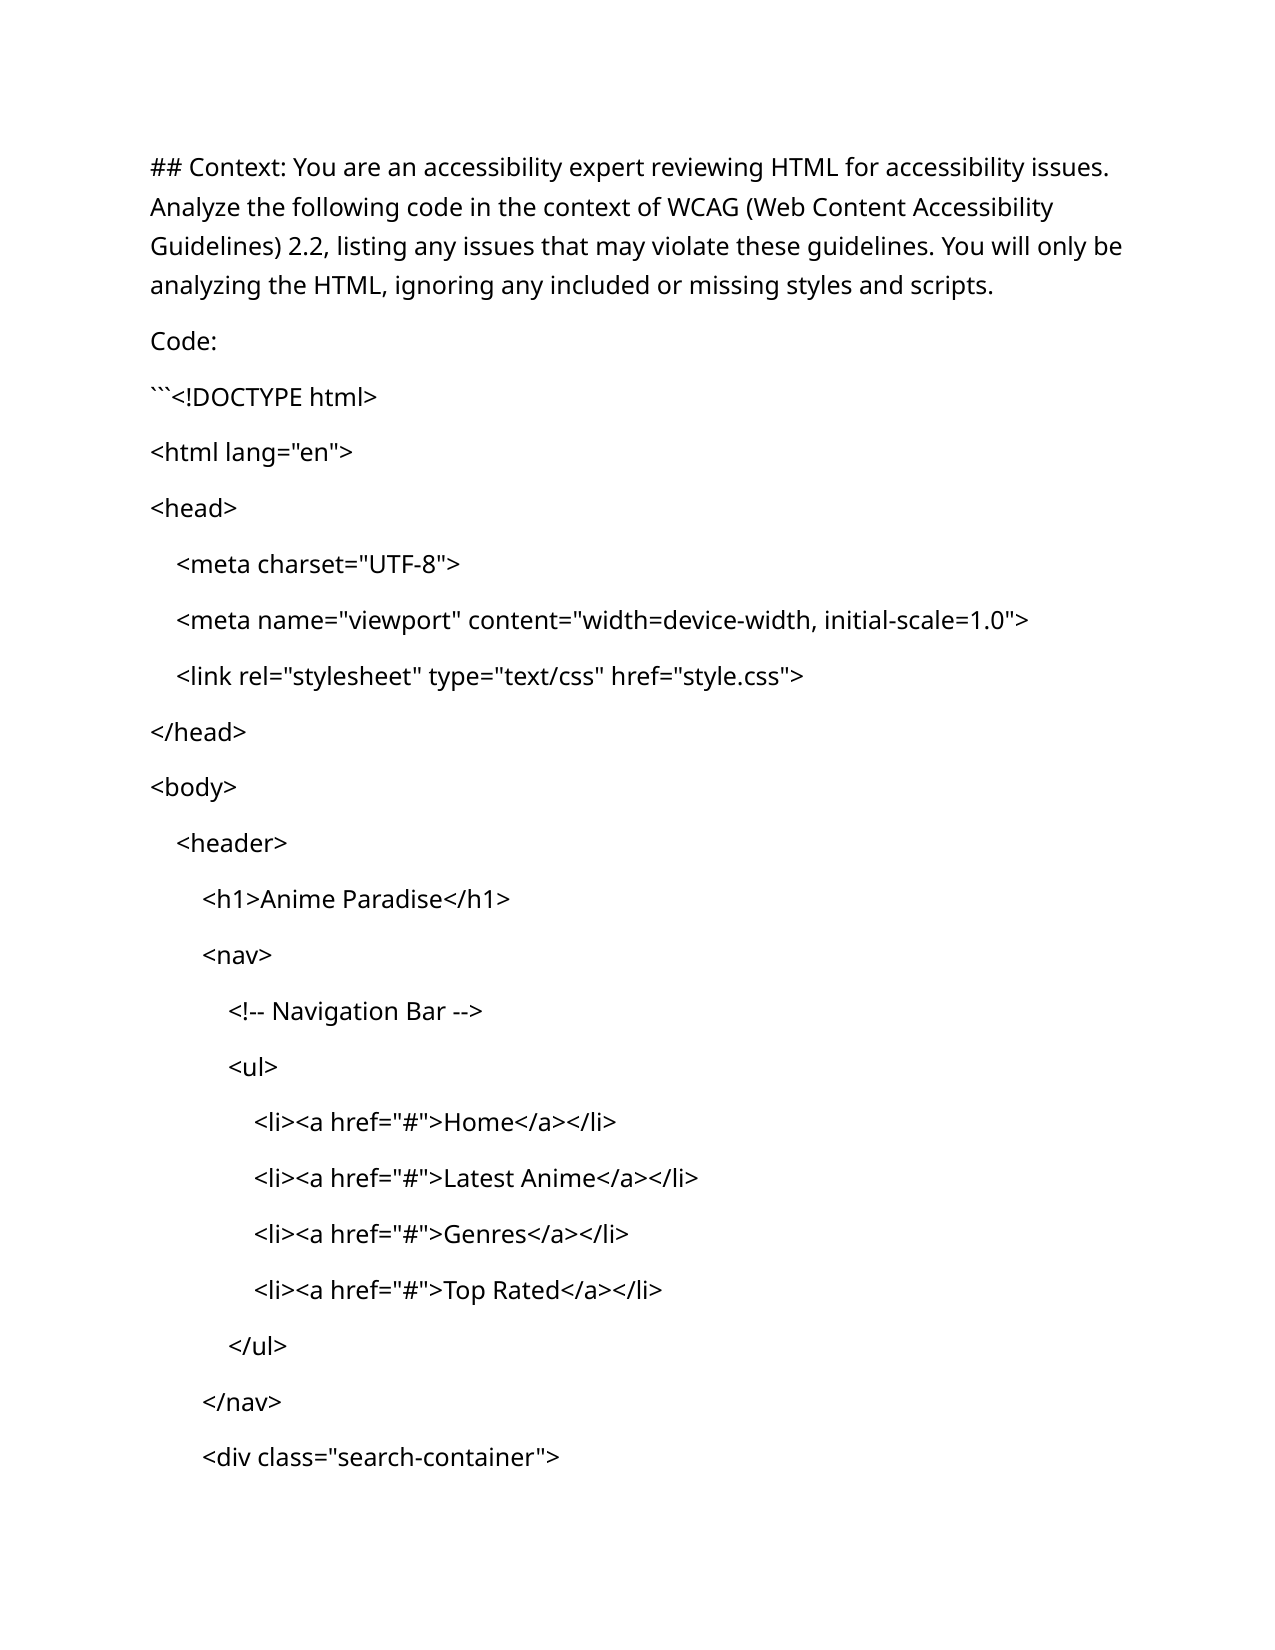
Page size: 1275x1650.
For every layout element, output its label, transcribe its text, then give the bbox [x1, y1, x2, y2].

text </head> [150, 714, 1125, 748]
text <body> [150, 770, 1125, 804]
text <!-- Navigation Bar --> [150, 993, 1125, 1027]
text ```<!DOCTYPE html> [150, 379, 1125, 413]
text <link rel="stylesheet" type="text/css" href="style.css"> [150, 658, 1125, 692]
text <ul> [150, 1049, 1125, 1083]
text <meta name="viewport" content="width=device-width, initial-scale=1.0"> [150, 602, 1125, 637]
text <li><a href="#">Home</a></li> [150, 1105, 1125, 1139]
text Code: [150, 323, 1125, 357]
text <nav> [150, 937, 1125, 972]
text <li><a href="#">Genres</a></li> [150, 1217, 1125, 1251]
text <html lang="en"> [150, 435, 1125, 469]
text ## Context: You are an accessibility expert reviewing HTML for accessibility issues. Analyze the following code in the context of WCAG (Web Content Accessibility Guidelines) 2.2, listing any issues that may violate these guidelines. You will only be analyzing the HTML, ignoring any included or missing styles and scripts. [150, 150, 1125, 302]
text <li><a href="#">Top Rated</a></li> [150, 1272, 1125, 1307]
text </nav> [150, 1384, 1125, 1418]
text <header> [150, 826, 1125, 860]
text </ul> [150, 1328, 1125, 1362]
text <meta charset="UTF-8"> [150, 547, 1125, 581]
text <head> [150, 491, 1125, 525]
text <div class="search-container"> [150, 1440, 1125, 1474]
text <li><a href="#">Latest Anime</a></li> [150, 1161, 1125, 1195]
text <h1>Anime Paradise</h1> [150, 882, 1125, 916]
